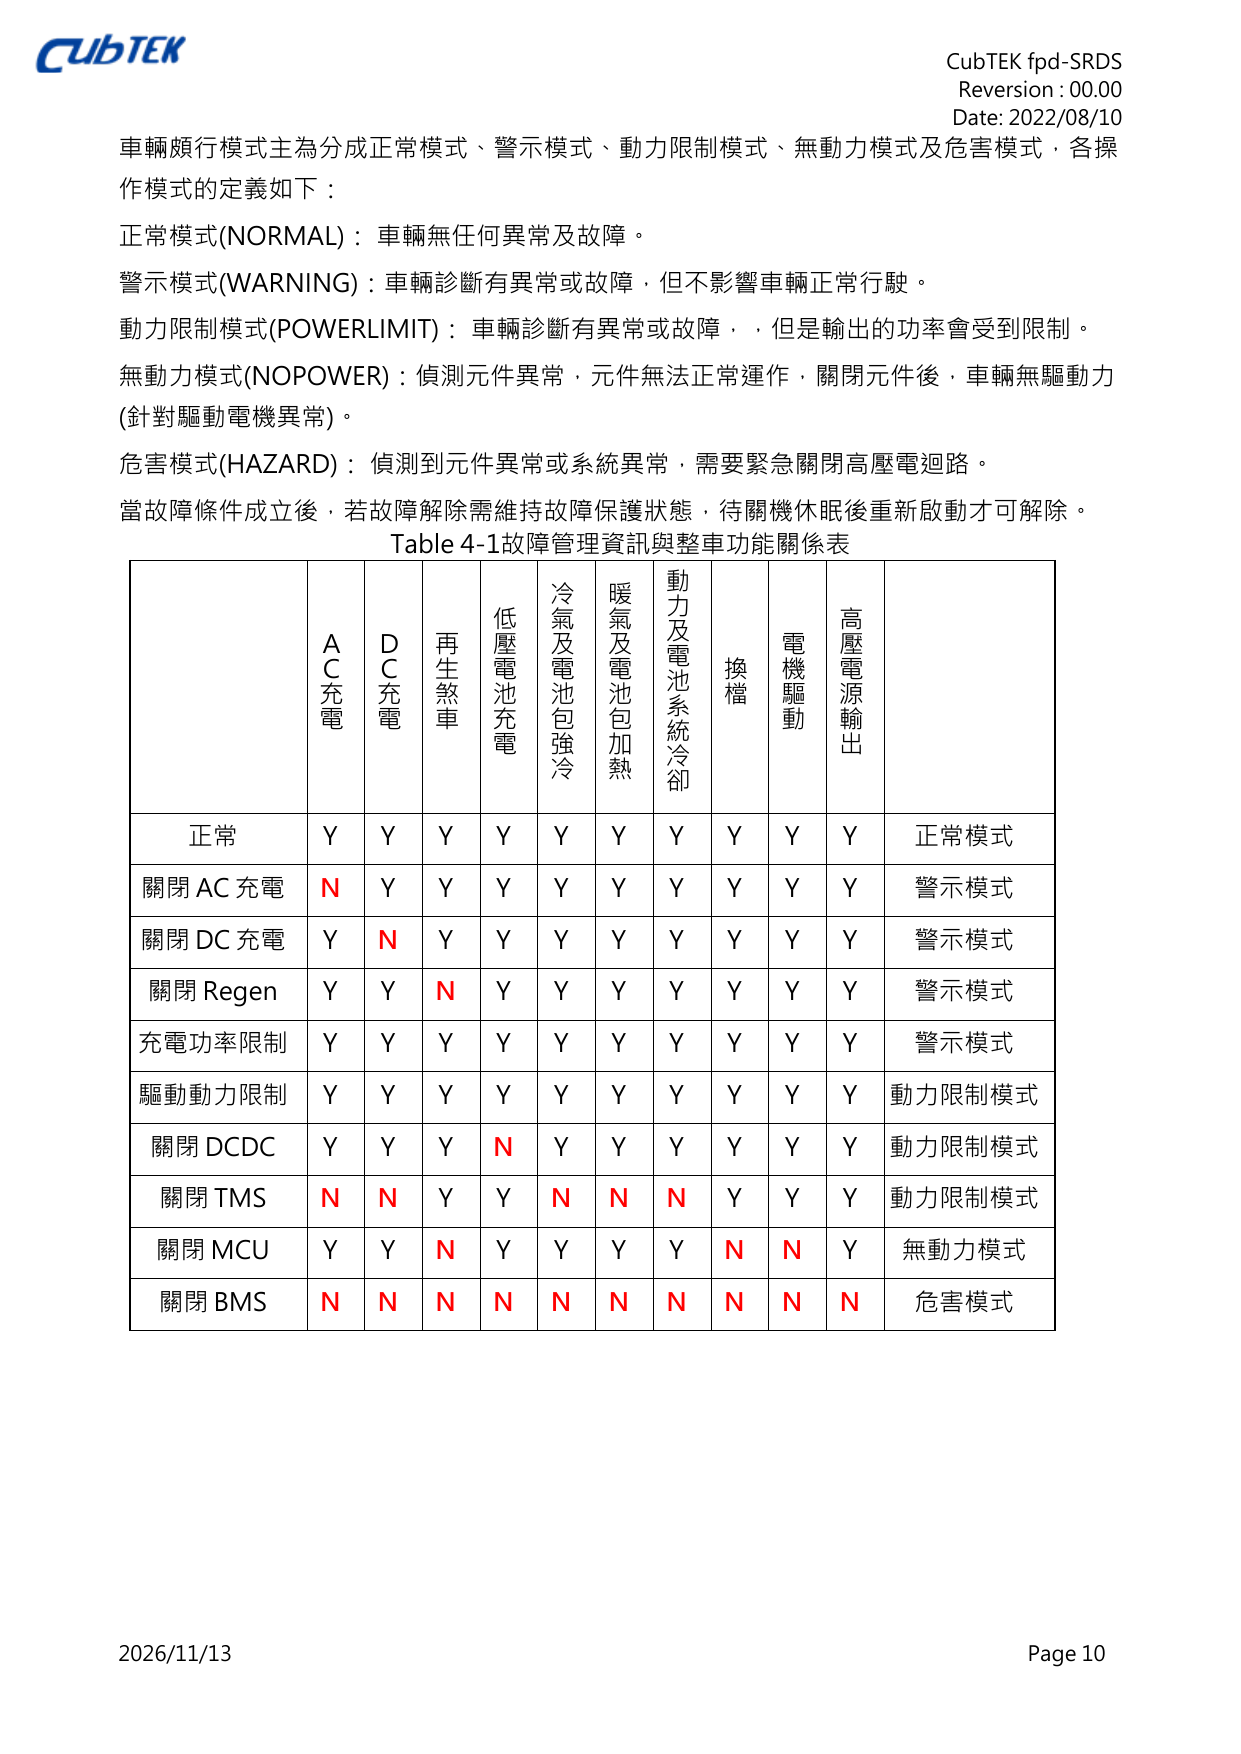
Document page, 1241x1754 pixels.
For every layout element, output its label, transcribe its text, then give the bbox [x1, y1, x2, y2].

table_cell Y [654, 1228, 711, 1278]
table_cell Y [308, 1021, 364, 1071]
table_cell Y [308, 1072, 364, 1123]
text 警示模式(WARNING)：車輛診斷有異常或故障，但不影響車輛正常行駛。 [118, 265, 1122, 298]
table_header 低壓電池充電 [481, 561, 537, 812]
table_cell Y [365, 1021, 422, 1071]
table_cell Y [481, 814, 537, 864]
table_cell Y [712, 1176, 768, 1227]
table_cell Y [769, 814, 826, 864]
table_cell Y [481, 1176, 537, 1227]
table_cell 動力限制模式 [885, 1072, 1054, 1123]
text Table 4-1故障管理資訊與整車功能關係表 [118, 527, 1122, 560]
table_cell Y [308, 814, 364, 864]
table_cell Y [827, 1228, 884, 1278]
table_cell N [365, 1279, 422, 1330]
table_cell N [769, 1228, 826, 1278]
table_cell N [538, 1176, 595, 1227]
table_cell 關閉BMS [131, 1279, 307, 1330]
table_cell Y [827, 1072, 884, 1123]
table_cell 關閉AC充電 [131, 865, 307, 916]
table_cell Y [654, 1021, 711, 1071]
table_cell Y [654, 814, 711, 864]
table_cell Y [538, 917, 595, 968]
table_cell 關閉TMS [131, 1176, 307, 1227]
table_header 再生煞車 [423, 561, 480, 812]
table_cell N [596, 1176, 653, 1227]
table_cell Y [596, 865, 653, 916]
table_cell N [654, 1279, 711, 1330]
table_cell 關閉DCDC [131, 1124, 307, 1175]
table_cell 動力限制模式 [885, 1124, 1054, 1175]
table_header 暖氣及電池包加熱 [596, 561, 653, 812]
table_cell Y [827, 1124, 884, 1175]
table_cell 充電功率限制 [131, 1021, 307, 1071]
table_cell Y [423, 865, 480, 916]
table_cell 警示模式 [885, 865, 1054, 916]
table_cell 關閉Regen [131, 969, 307, 1019]
table_cell Y [538, 865, 595, 916]
table_cell Y [481, 1021, 537, 1071]
table_cell 警示模式 [885, 917, 1054, 968]
table_cell Y [712, 1072, 768, 1123]
table_cell 驅動動力限制 [131, 1072, 307, 1123]
table_cell Y [596, 969, 653, 1019]
table_cell Y [596, 1021, 653, 1071]
table_cell Y [365, 814, 422, 864]
table_header 冷氣及電池包強冷 [538, 561, 595, 812]
table_cell Y [827, 917, 884, 968]
table_cell Y [712, 814, 768, 864]
table_cell N [827, 1279, 884, 1330]
table_cell N [481, 1124, 537, 1175]
table_cell Y [423, 1124, 480, 1175]
table_cell Y [365, 865, 422, 916]
table_cell Y [423, 814, 480, 864]
table_cell Y [827, 865, 884, 916]
table_cell Y [423, 1021, 480, 1071]
table_cell Y [654, 865, 711, 916]
table_header 電機驅動 [769, 561, 826, 812]
table_cell Y [769, 1072, 826, 1123]
table_cell Y [423, 1072, 480, 1123]
table_cell Y [654, 969, 711, 1019]
table_cell 警示模式 [885, 1021, 1054, 1071]
table_cell Y [712, 865, 768, 916]
table_cell Y [365, 1228, 422, 1278]
table_cell Y [481, 917, 537, 968]
table_cell Y [538, 969, 595, 1019]
table_cell Y [538, 1124, 595, 1175]
table_cell Y [827, 814, 884, 864]
table_cell N [423, 969, 480, 1019]
table_cell N [538, 1279, 595, 1330]
table_header [131, 561, 307, 812]
table_cell Y [769, 1176, 826, 1227]
table_cell Y [308, 1228, 364, 1278]
table_cell Y [596, 1072, 653, 1123]
table_cell Y [596, 1124, 653, 1175]
picture [28, 25, 188, 71]
table_cell Y [827, 969, 884, 1019]
table_cell Y [712, 969, 768, 1019]
table_header [885, 561, 1054, 812]
table_cell Y [769, 1021, 826, 1071]
table_cell Y [827, 1021, 884, 1071]
table_cell 關閉MCU [131, 1228, 307, 1278]
table_cell Y [596, 814, 653, 864]
table_cell Y [654, 1124, 711, 1175]
text 正常模式(NORMAL)： 車輛無任何異常及故障。 [118, 218, 1122, 252]
table_cell 關閉DC充電 [131, 917, 307, 968]
table_cell Y [654, 917, 711, 968]
table_cell N [712, 1279, 768, 1330]
table_header ＤＣ充電 [365, 561, 422, 812]
table_cell 正常模式 [885, 814, 1054, 864]
table_cell Y [481, 1072, 537, 1123]
text 危害模式(HAZARD)： 偵測到元件異常或系統異常，需要緊急關閉高壓電迴路。 [118, 447, 1122, 480]
table_cell Y [827, 1176, 884, 1227]
table_cell Y [365, 969, 422, 1019]
table_cell 正常 [131, 814, 307, 864]
table_cell Y [481, 865, 537, 916]
table_cell N [365, 1176, 422, 1227]
table_cell Y [596, 917, 653, 968]
table_cell Y [769, 865, 826, 916]
table_cell Y [538, 1021, 595, 1071]
table_cell N [423, 1228, 480, 1278]
table_cell N [654, 1176, 711, 1227]
table_header ＡＣ充電 [308, 561, 364, 812]
table_header 動力及電池系統冷卻 [654, 561, 711, 812]
table_header 高壓電源輸出 [827, 561, 884, 812]
table_cell Y [712, 1021, 768, 1071]
table_cell N [365, 917, 422, 968]
table_cell Y [308, 1124, 364, 1175]
table_cell N [308, 1279, 364, 1330]
table_cell N [308, 1176, 364, 1227]
table_cell N [481, 1279, 537, 1330]
table_cell Y [712, 1124, 768, 1175]
table_cell Y [538, 814, 595, 864]
table_header 換檔 [712, 561, 768, 812]
table_cell Y [769, 969, 826, 1019]
table_cell Y [769, 1124, 826, 1175]
table_cell 動力限制模式 [885, 1176, 1054, 1227]
table_cell 無動力模式 [885, 1228, 1054, 1278]
table_cell Y [423, 917, 480, 968]
table_cell Y [481, 969, 537, 1019]
table_cell N [423, 1279, 480, 1330]
table_cell 警示模式 [885, 969, 1054, 1019]
table_cell Y [308, 917, 364, 968]
table_cell Y [308, 969, 364, 1019]
table_cell Y [596, 1228, 653, 1278]
table_cell N [596, 1279, 653, 1330]
table_cell N [769, 1279, 826, 1330]
table_cell N [712, 1228, 768, 1278]
text 車輛頗行模式主為分成正常模式、警示模式、動力限制模式、無動力模式及危害模式，各操作模式的定義如下： [118, 130, 1122, 205]
table_cell Y [481, 1228, 537, 1278]
table_cell Y [769, 917, 826, 968]
text 無動力模式(NOPOWER)：偵測元件異常，元件無法正常運作，關閉元件後，車輛無驅動力 (針對驅動電機異常)。 [118, 358, 1122, 433]
table_cell Y [423, 1176, 480, 1227]
text 動力限制模式(POWERLIMIT)： 車輛診斷有異常或故障，，但是輸出的功率會受到限制。 [118, 312, 1122, 345]
table_cell Y [538, 1228, 595, 1278]
table_cell Y [365, 1124, 422, 1175]
text 當故障條件成立後，若故障解除需維持故障保護狀態，待關機休眠後重新啟動才可解除。 [118, 493, 1122, 527]
table_cell Y [712, 917, 768, 968]
table_cell 危害模式 [885, 1279, 1054, 1330]
table_cell Y [365, 1072, 422, 1123]
table_cell Y [654, 1072, 711, 1123]
table_cell N [308, 865, 364, 916]
table_cell Y [538, 1072, 595, 1123]
